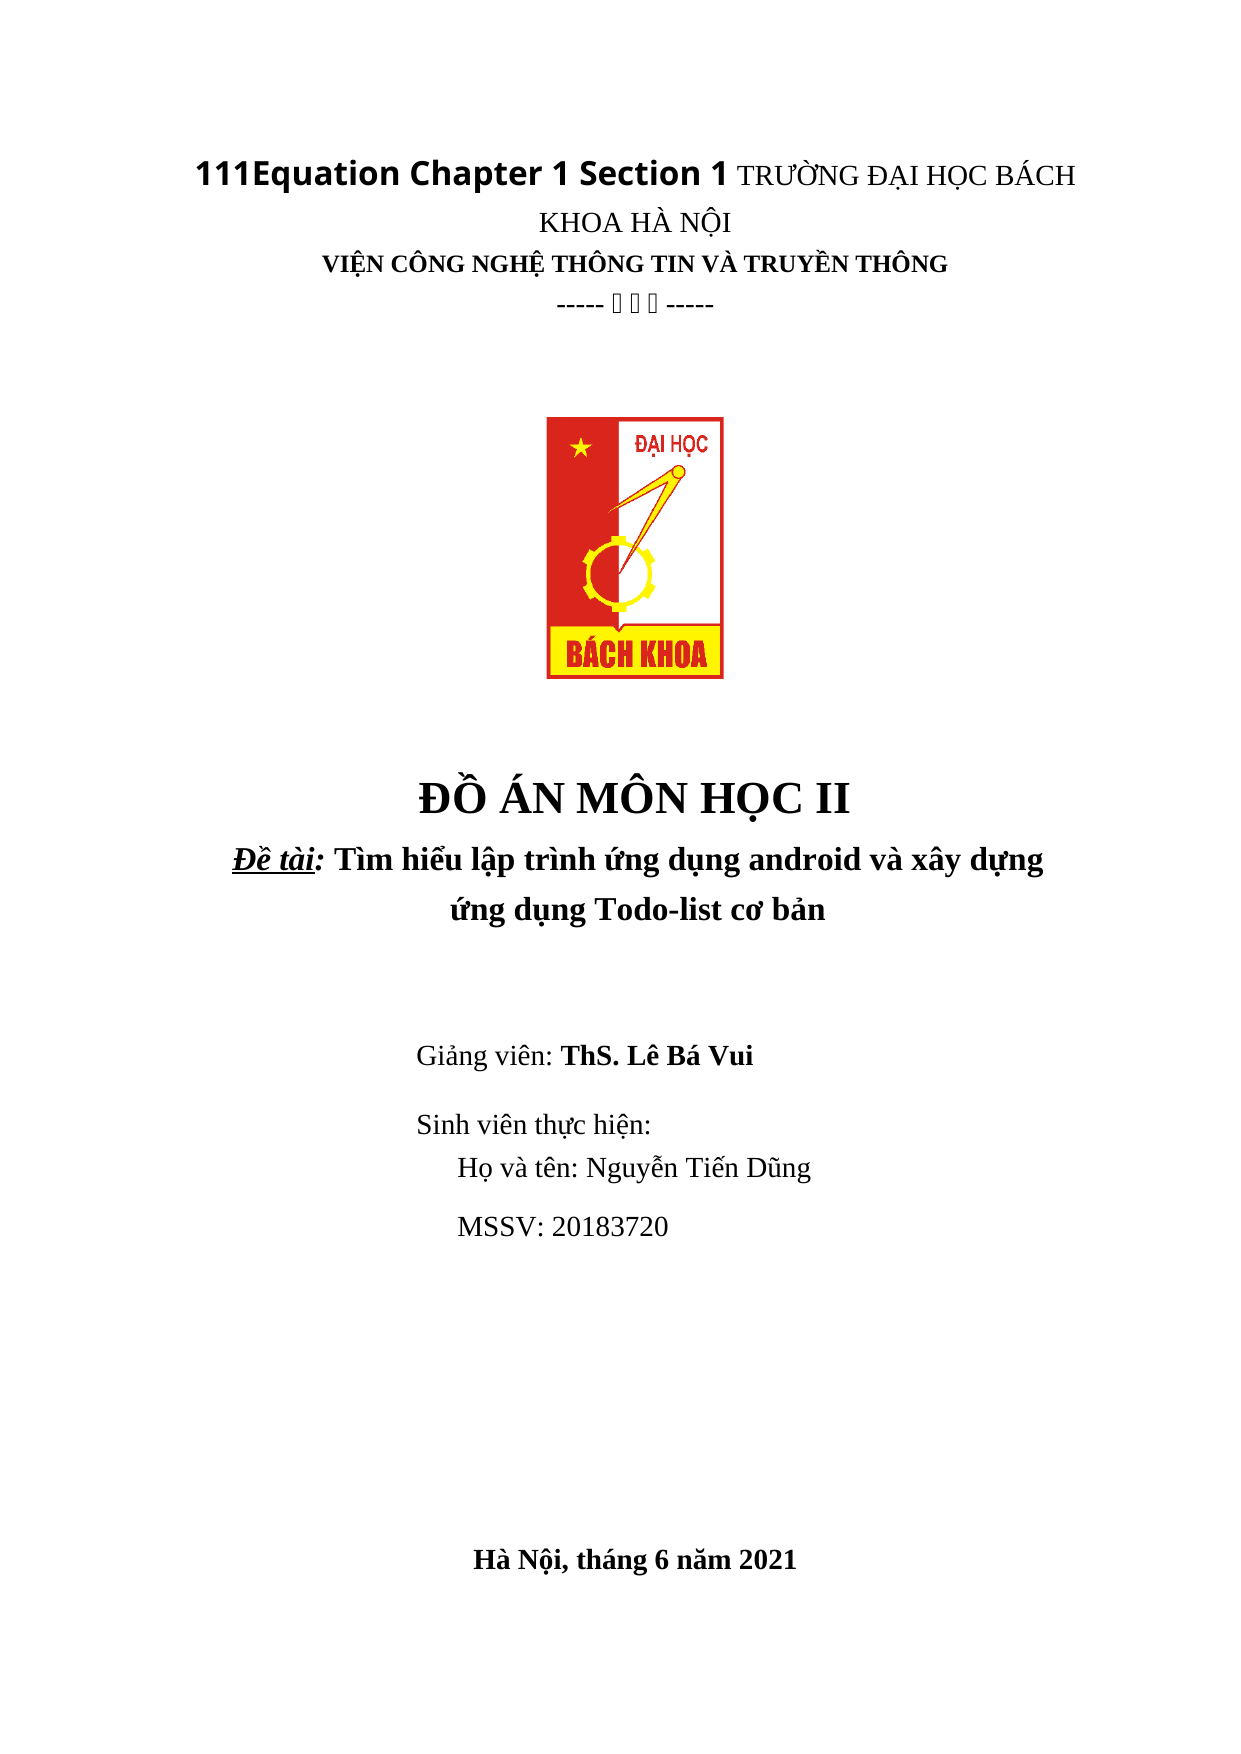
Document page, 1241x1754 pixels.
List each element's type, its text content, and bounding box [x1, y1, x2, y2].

text Sinh viên thực hiện: [180, 1107, 1090, 1141]
picture [546, 417, 724, 679]
text ĐỒ ÁN MÔN HỌC II [180, 771, 1090, 823]
text Hà Nội, tháng 6 năm 2021 [180, 1542, 1090, 1575]
text Đề tài: Tìm hiểu lập trình ứng dụng android và xây dựng ứng dụng Todo-list cơ bản [209, 839, 1066, 927]
text Họ và tên: Nguyễn Tiến Dũng [180, 1151, 1090, 1184]
text MSSV: 20183720 [180, 1209, 1090, 1243]
text Giảng viên: ThS. Lê Bá Vui [180, 1038, 1090, 1072]
text VIỆN CÔNG NGHỆ THÔNG TIN VÀ TRUYỀN THÔNG [180, 249, 1090, 278]
subtitle TRƯỜNG ĐẠI HỌC BÁCH KHOA HÀ NỘI [180, 150, 1090, 239]
subtitle ----- ----- [180, 286, 1090, 320]
